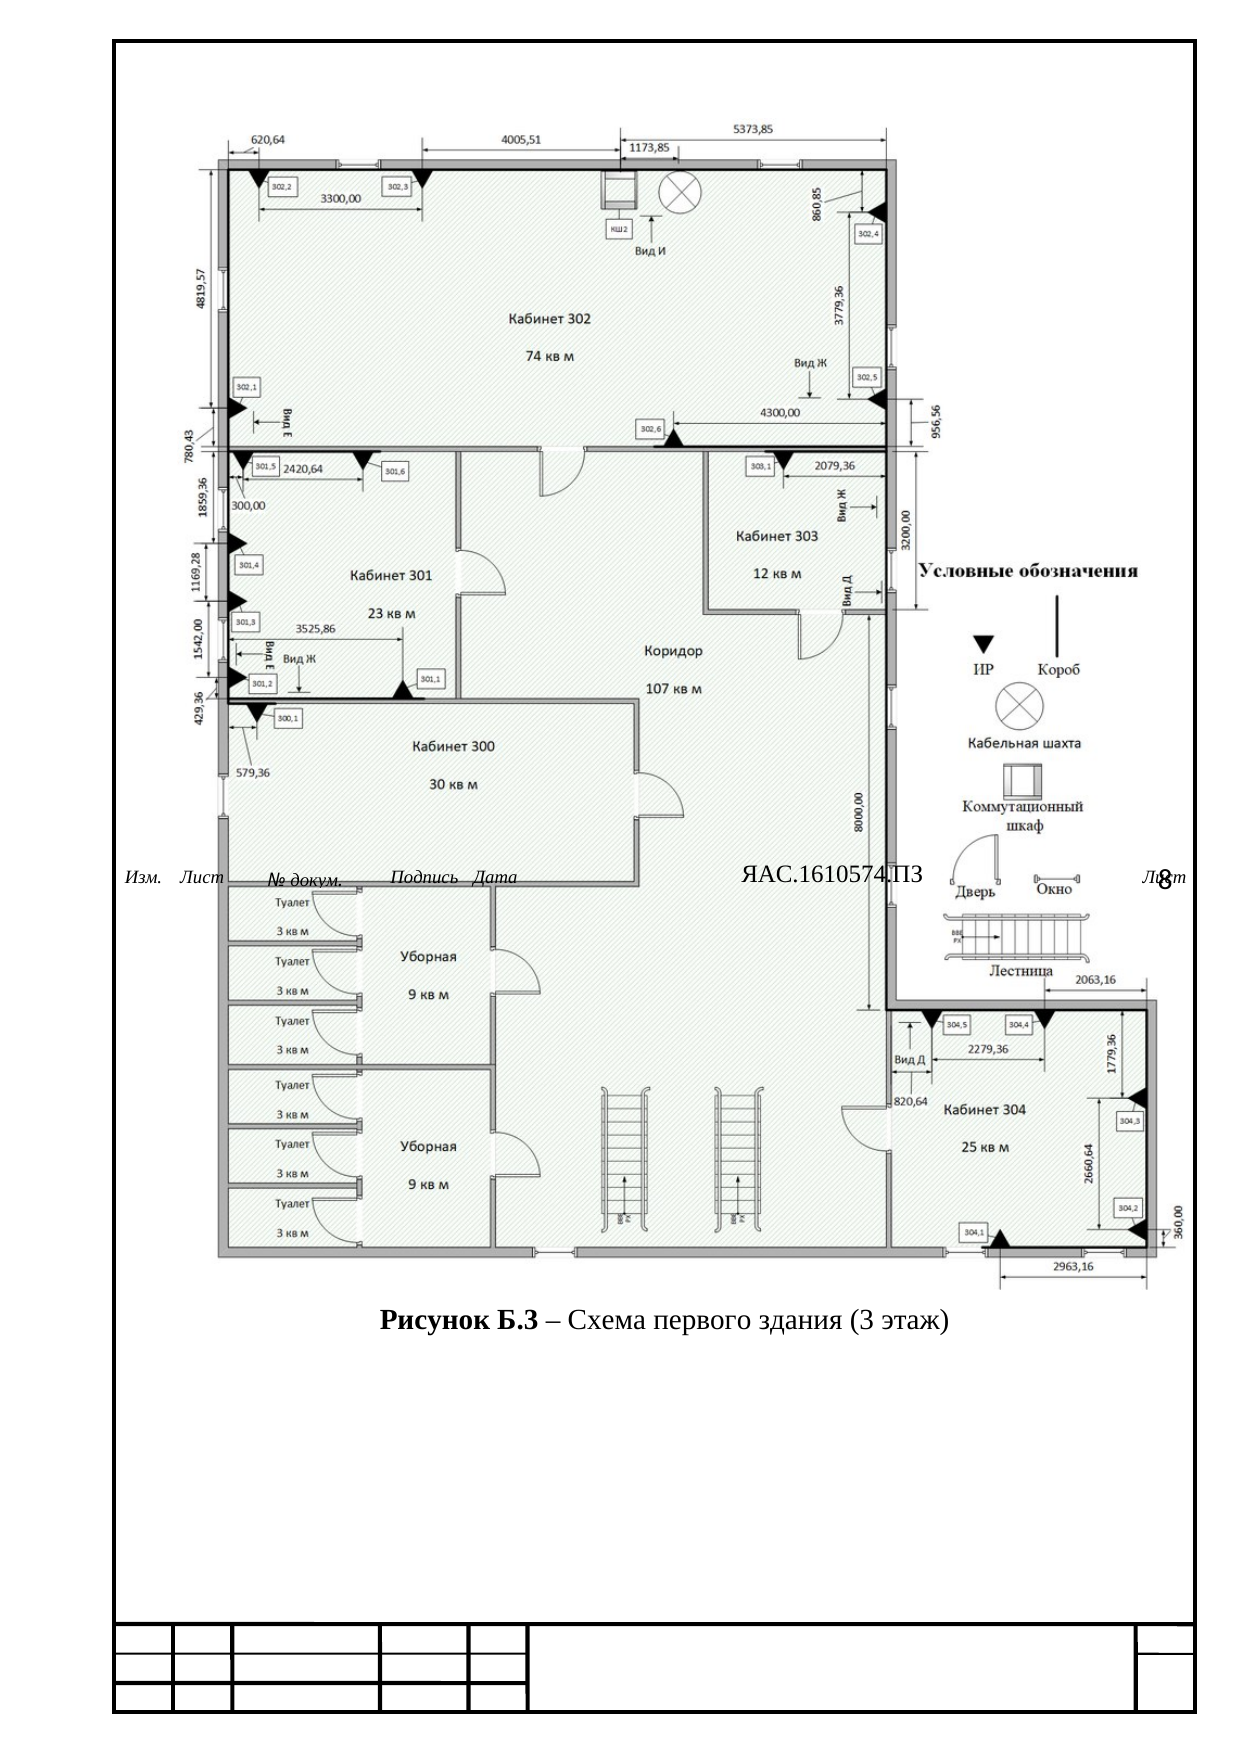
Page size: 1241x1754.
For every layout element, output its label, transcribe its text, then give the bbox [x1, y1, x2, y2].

text Рисунок Б.3 – Схема первого здания (3 этаж) [177, 1302, 1152, 1336]
picture [177, 118, 1192, 1290]
